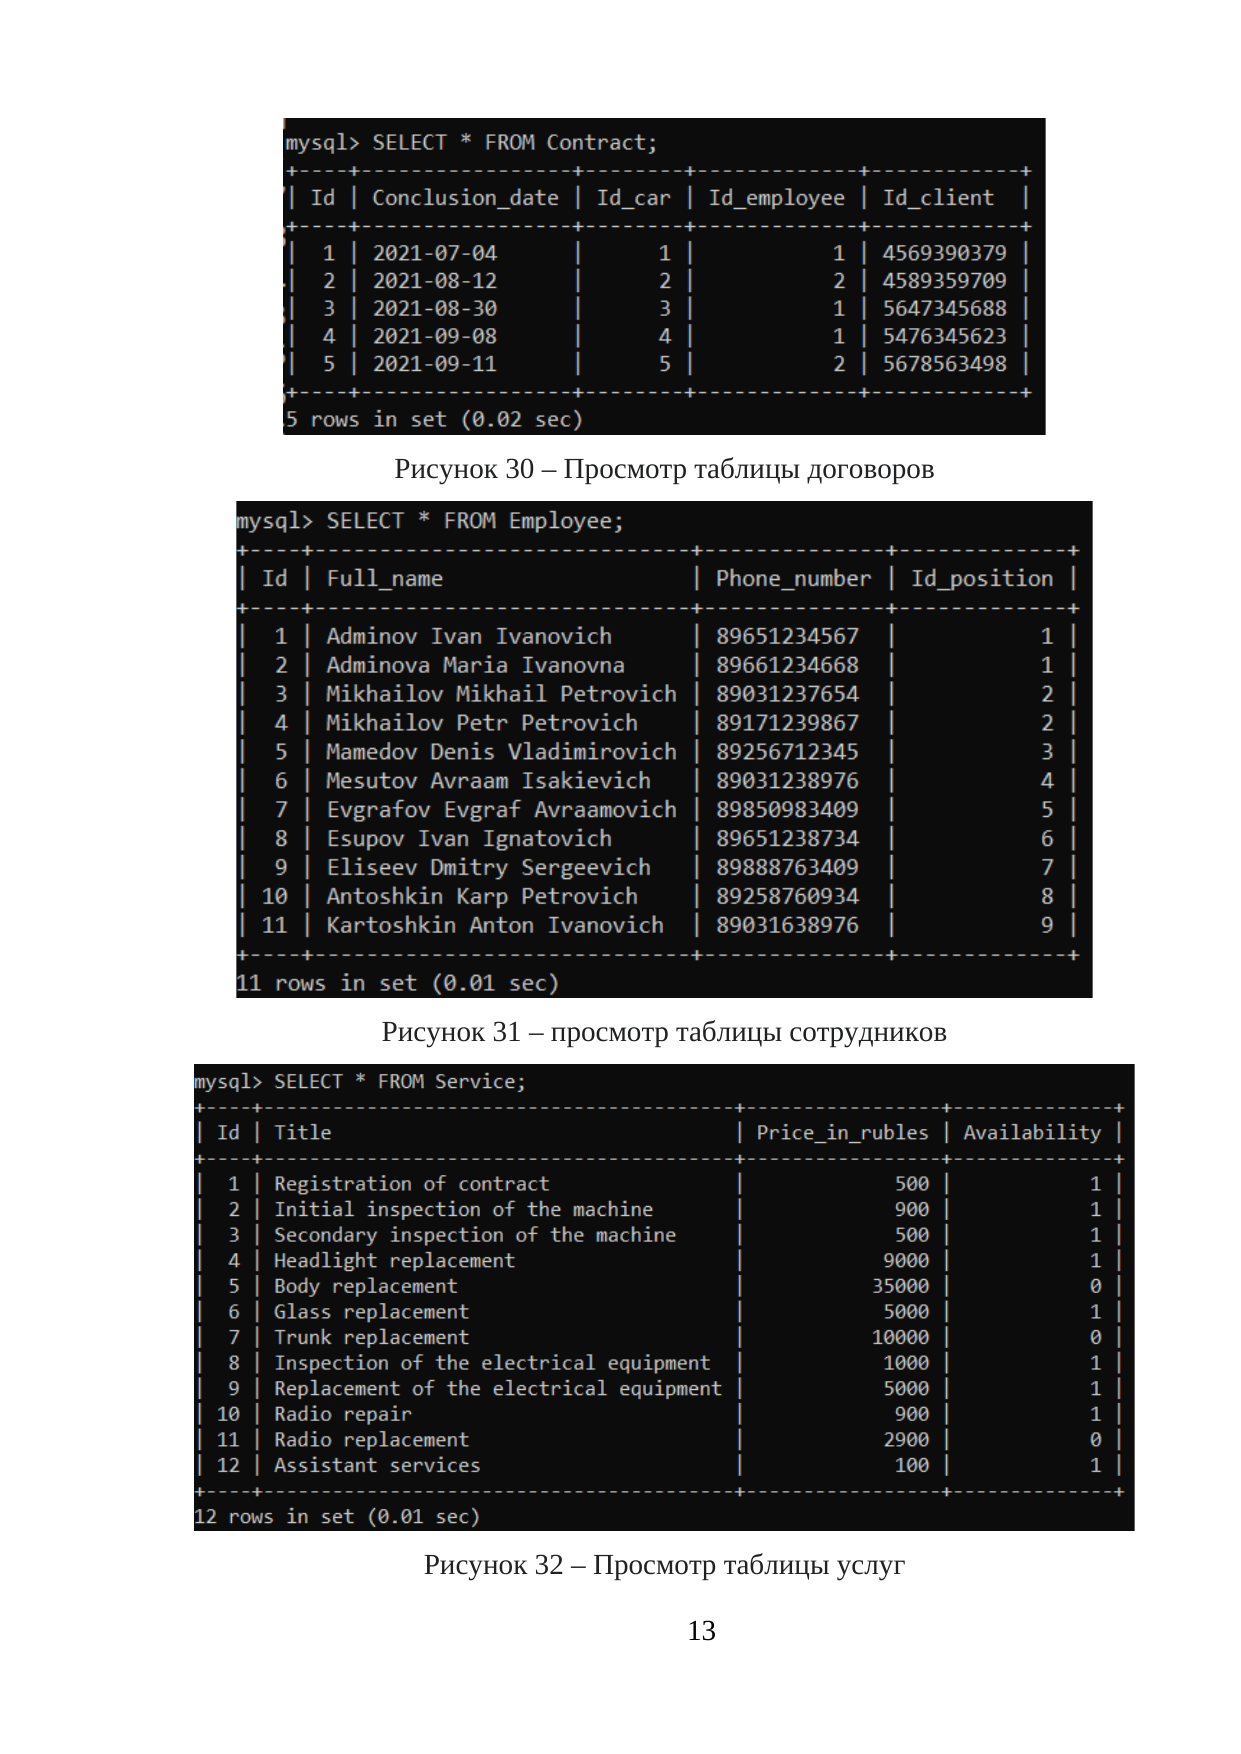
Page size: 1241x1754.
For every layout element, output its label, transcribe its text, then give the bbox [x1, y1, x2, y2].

picture [236, 501, 1093, 998]
text Рисунок 31 – просмотр таблицы сотрудников [177, 1014, 1152, 1048]
picture [283, 118, 1046, 435]
text Рисунок 30 – Просмотр таблицы договоров [177, 451, 1152, 485]
text Рисунок 32 – Просмотр таблицы услуг [177, 1547, 1152, 1581]
picture [194, 1064, 1135, 1531]
